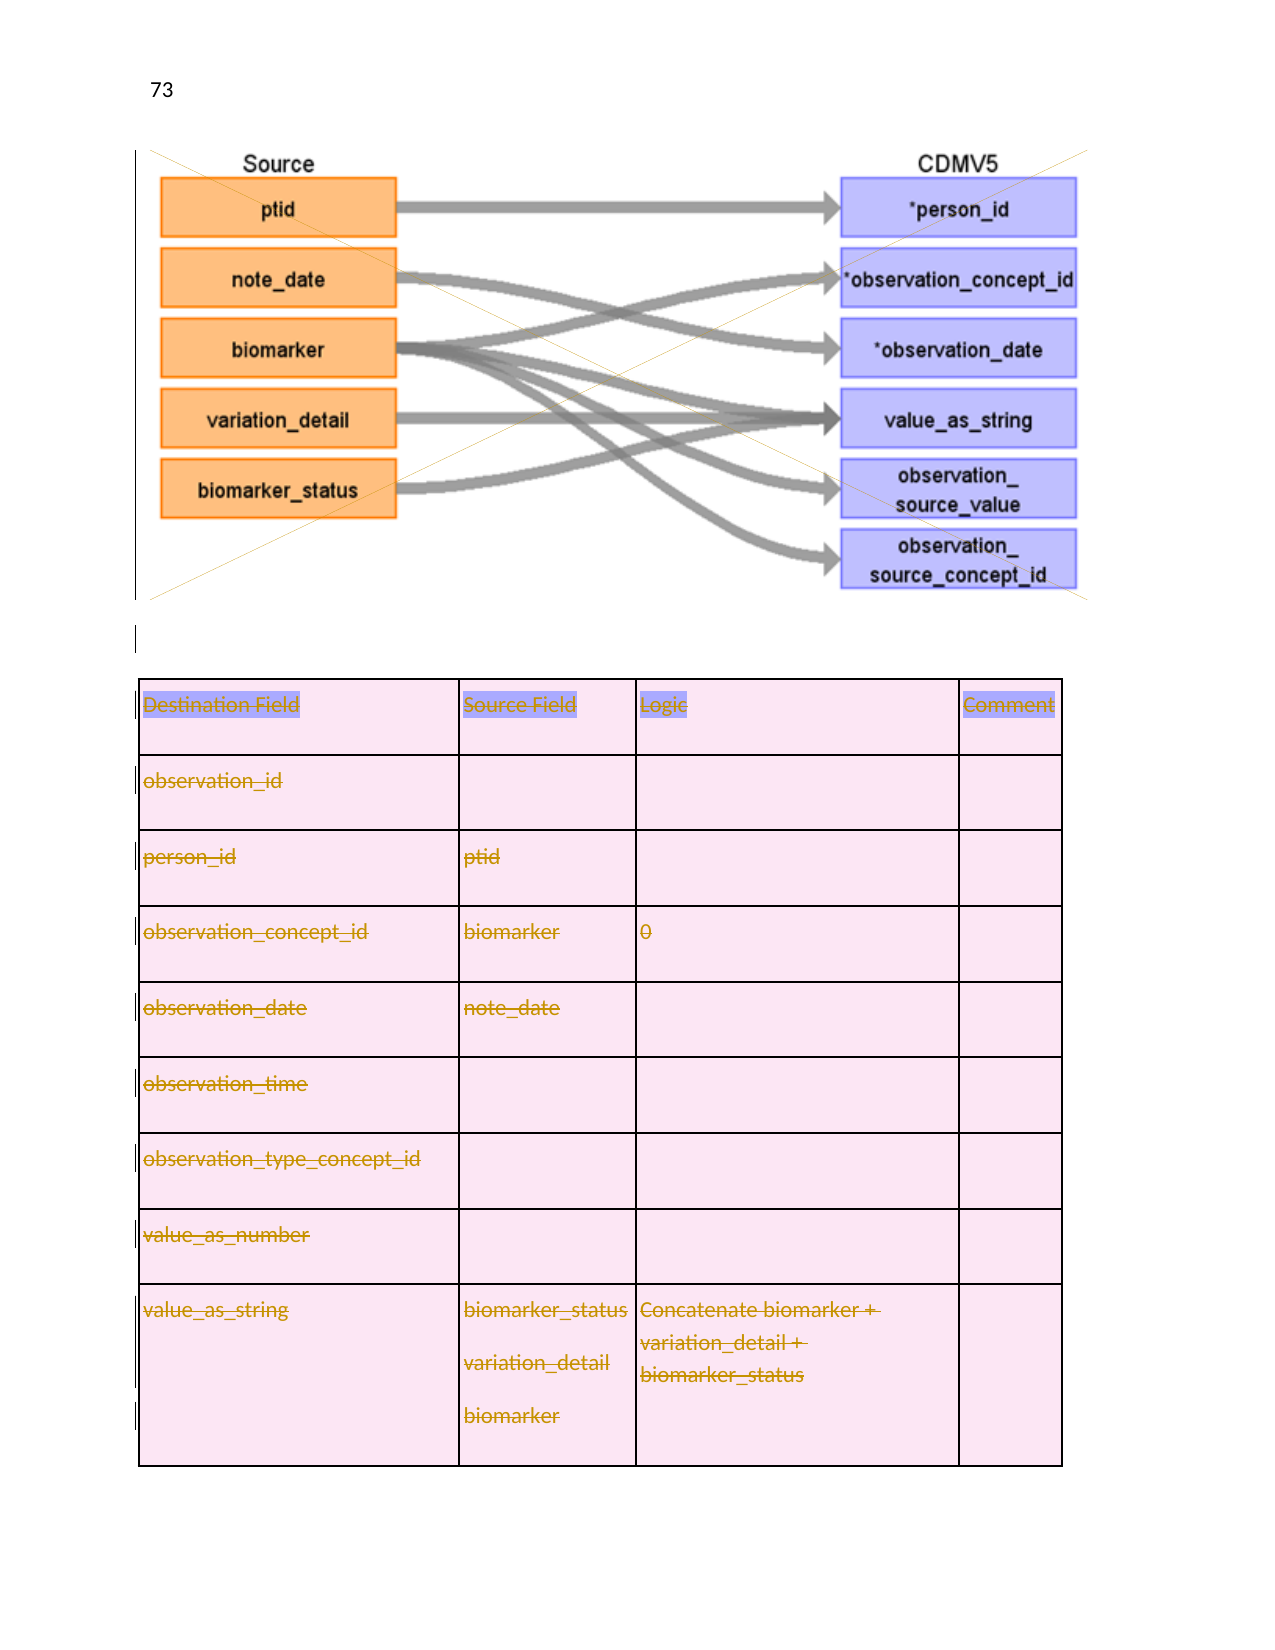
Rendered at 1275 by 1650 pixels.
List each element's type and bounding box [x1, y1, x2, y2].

picture [621, 151, 1088, 599]
picture [153, 376, 1085, 600]
picture [150, 151, 616, 599]
picture [153, 150, 1085, 374]
